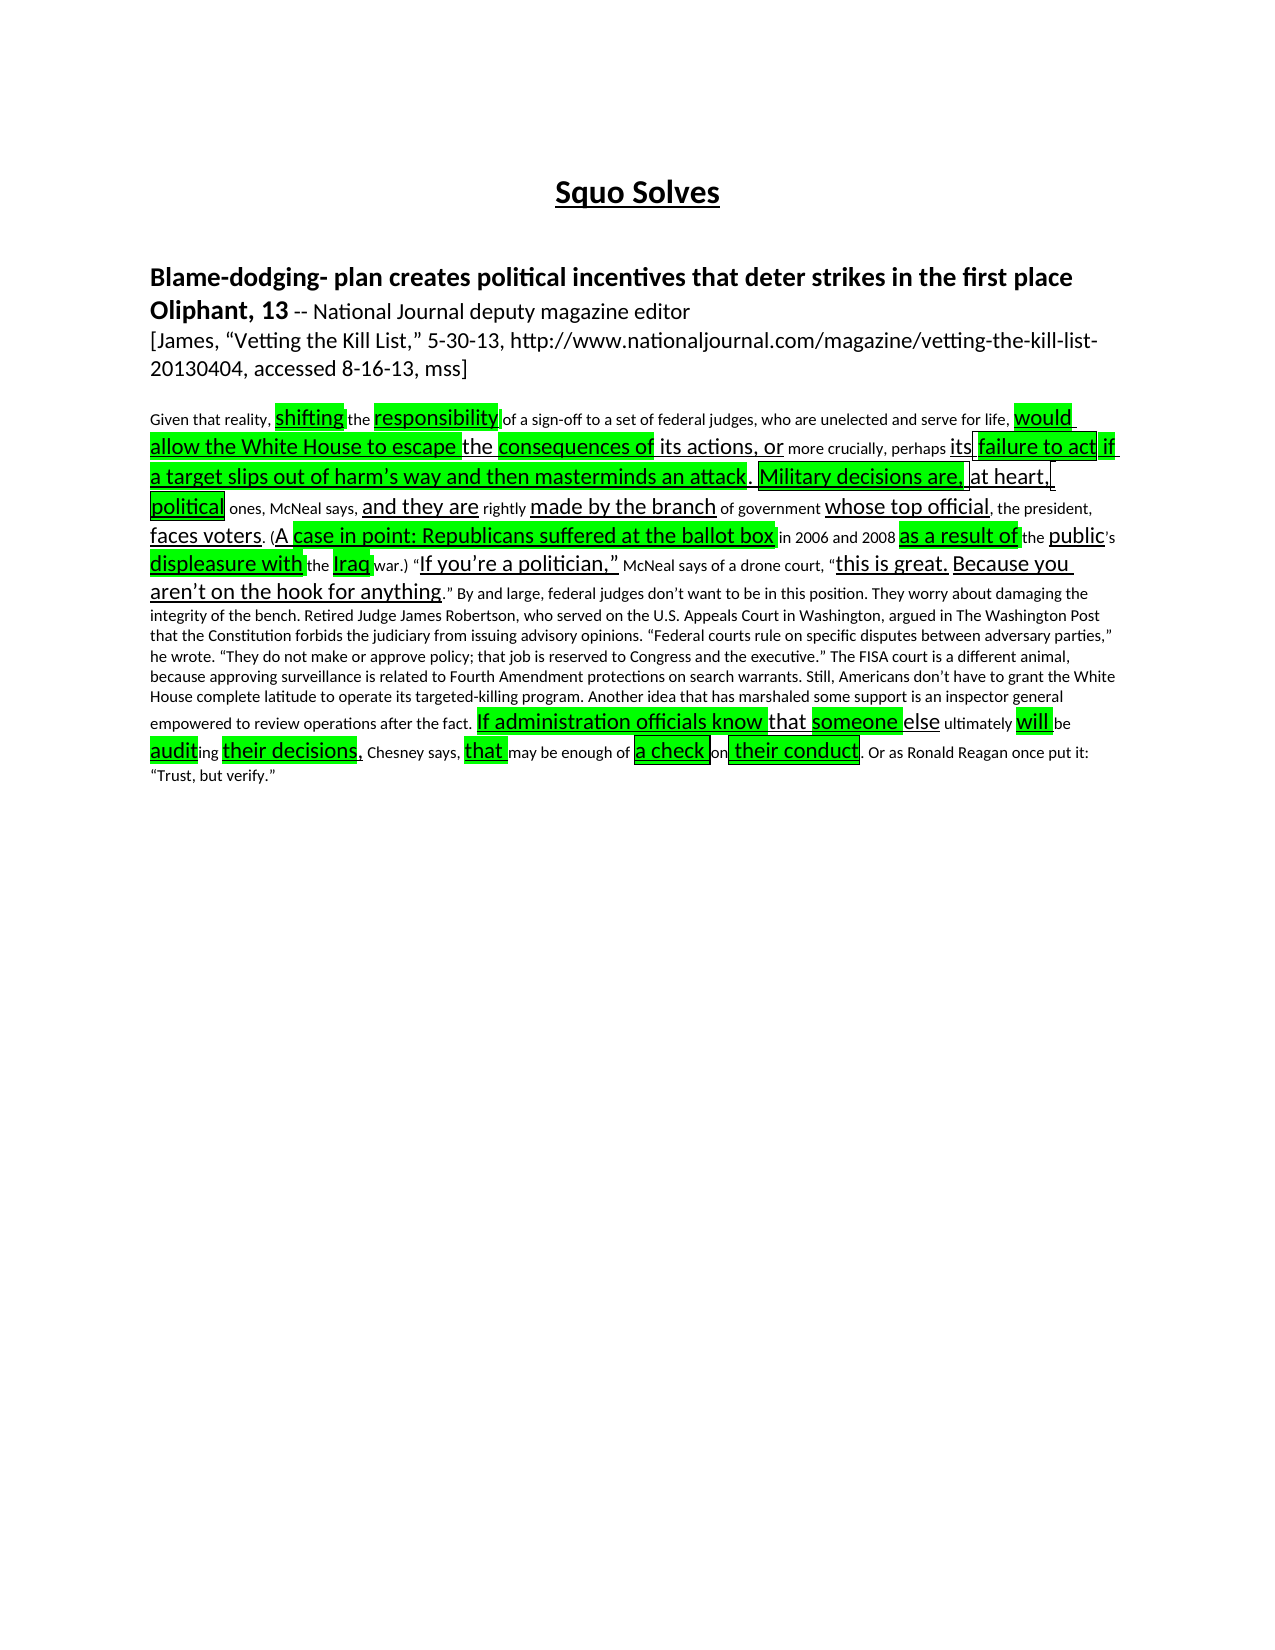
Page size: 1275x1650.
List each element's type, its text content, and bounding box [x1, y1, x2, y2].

text [James, “Vetting the Kill List,” 5-30-13, http://www.nationaljournal.com/magazine/vetting-the-kill-list-20130404, accessed 8-16-13, mss] [150, 326, 1125, 382]
subtitle Blame-dodging- plan creates political incentives that deter strikes in the first place [150, 260, 1125, 293]
text Given that reality, shifting the responsibility of a sign-off to a set of federal judges, who are unelected and serve for life, would allow the White House to escape the consequences of its actions, or more crucially, perhaps its failure to act if a target slips out of harm’s way and then masterminds an attack. Military decisions are, at heart, political ones, McNeal says, and they are rightly made by the branch of government whose top official, the president, faces voters. (A case in point: Republicans suffered at the ballot box in 2006 and 2008 as a result of the public’s displeasure with the Iraq war.) “If you’re a politician,” McNeal says of a drone court, “this is great. Because you aren’t on the hook for anything.” By and large, federal judges don’t want to be in this position. They worry about damaging the integrity of the bench. Retired Judge James Robertson, who served on the U.S. Appeals Court in Washington, argued in The Washington Post that the Constitution forbids the judiciary from issuing advisory opinions. “Federal courts rule on specific disputes between adversary parties,” he wrote. “They do not make or approve policy; that job is reserved to Congress and the executive.” The FISA court is a different animal, because approving surveillance is related to Fourth Amendment protections on search warrants. Still, Americans don’t have to grant the White House complete latitude to operate its targeted-killing program. Another idea that has marshaled some support is an inspector general empowered to review operations after the fact. If administration officials know that someone else ultimately will be auditing their decisions, Chesney says, that may be enough of a check on their conduct. Or as Ronald Reagan once put it: “Trust, but verify.” [150, 403, 1125, 785]
text Oliphant, 13 -- National Journal deputy magazine editor [150, 293, 1125, 326]
subtitle Squo Solves [150, 171, 1125, 212]
